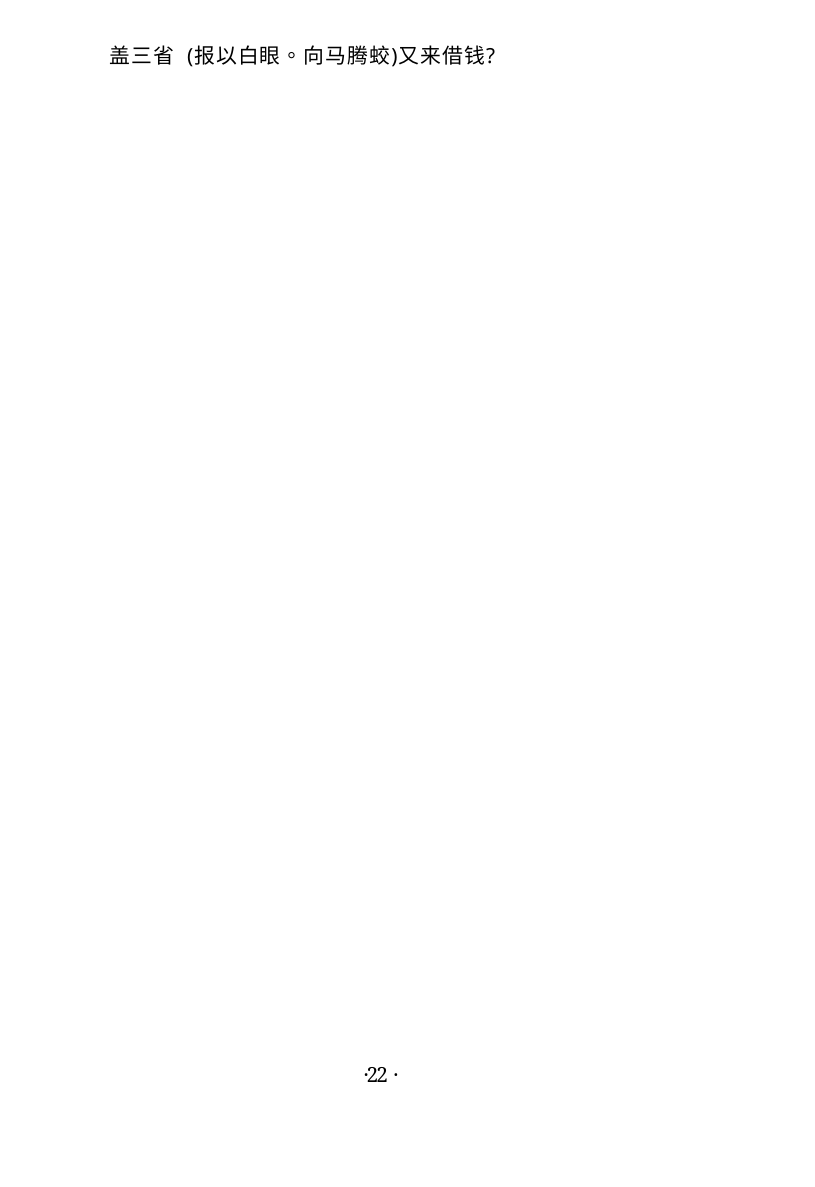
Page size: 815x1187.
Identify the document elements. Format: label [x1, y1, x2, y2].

text [109, 42, 524, 70]
